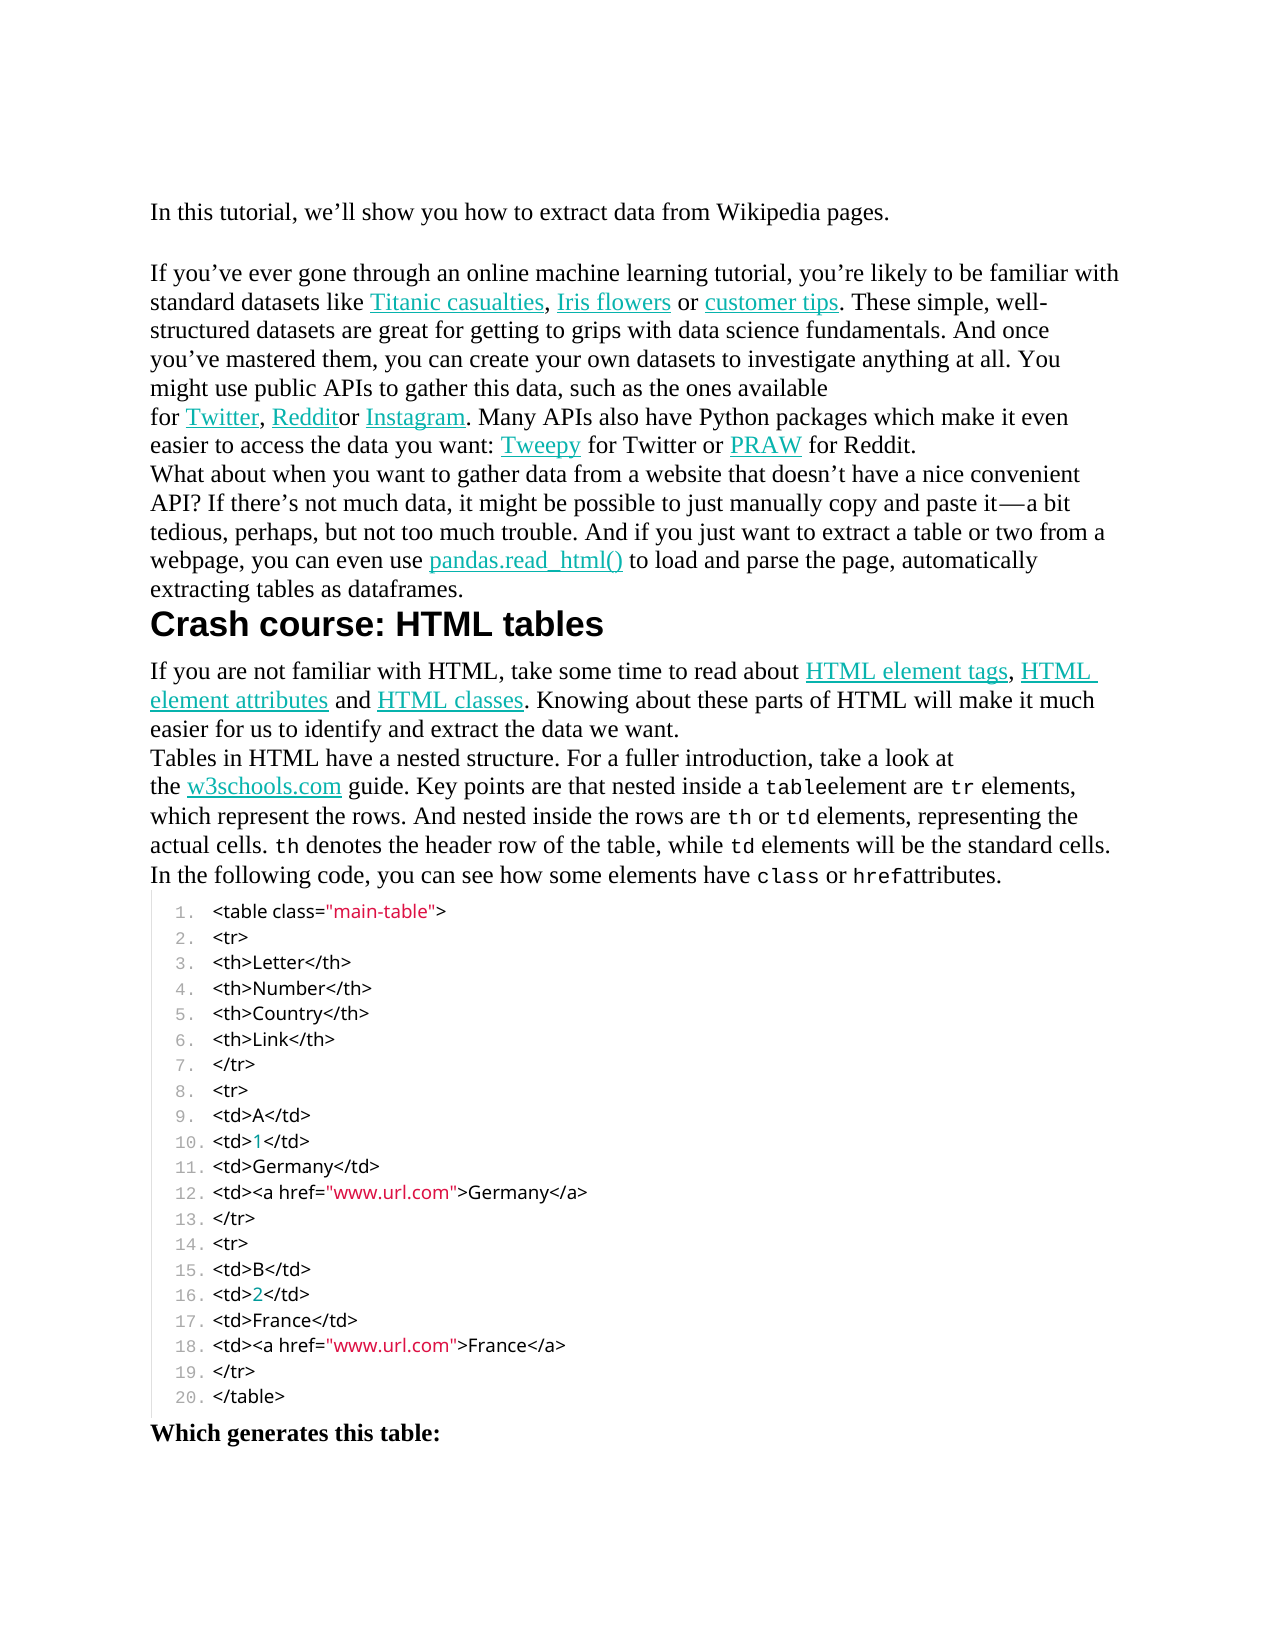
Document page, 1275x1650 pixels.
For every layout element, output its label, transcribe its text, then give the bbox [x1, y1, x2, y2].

text In this tutorial, we’ll show you how to extract data from Wikipedia pages. [150, 197, 1125, 226]
text If you’ve ever gone through an online machine learning tutorial, you’re likely to be familiar with standard datasets like Titanic casualties, Iris flowers or customer tips. These simple, well-structured datasets are great for getting to grips with data science fundamentals. And once you’ve mastered them, you can create your own datasets to investigate anything at all. You might use public APIs to gather this data, such as the ones available for Twitter, Redditor Instagram. Many APIs also have Python packages which make it even easier to access the data you want: Tweepy for Twitter or PRAW for Reddit. [150, 258, 1125, 459]
list <td>B</td> [152, 1253, 1133, 1279]
text Crash course: HTML tables [150, 603, 1125, 644]
list <table class="main-table"> [152, 891, 1133, 921]
list <td>Germany</td> [152, 1151, 1133, 1177]
list </tr> [152, 1355, 1133, 1381]
list <td><a href="www.url.com">France</a> [152, 1330, 1133, 1355]
list <th>Link</th> [152, 1023, 1133, 1049]
list <tr> [152, 921, 1133, 947]
list <tr> [152, 1228, 1133, 1253]
list </table> [152, 1381, 1133, 1417]
list <th>Country</th> [152, 998, 1133, 1023]
text If you are not familiar with HTML, take some time to read about HTML element tags, HTML element attributes and HTML classes. Knowing about these parts of HTML will make it much easier for us to identify and extract the data we want. [150, 656, 1125, 743]
list <th>Letter</th> [152, 947, 1133, 972]
text What about when you want to gather data from a website that doesn’t have a nice convenient API? If there’s not much data, it might be possible to just manually copy and paste it — a bit tedious, perhaps, but not too much trouble. And if you just want to extract a table or two from a webpage, you can even use pandas.read_html() to load and parse the page, automatically extracting tables as dataframes. [150, 459, 1125, 603]
list <th>Number</th> [152, 972, 1133, 998]
text Tables in HTML have a nested structure. For a fuller introduction, take a look at the w3schools.com guide. Key points are that nested inside a tableelement are tr elements, which represent the rows. And nested inside the rows are th or td elements, representing the actual cells. th denotes the header row of the table, while td elements will be the standard cells. In the following code, you can see how some elements have class or hrefattributes. [150, 743, 1125, 890]
list <td>A</td> [152, 1100, 1133, 1126]
list <td>2</td> [152, 1279, 1133, 1304]
list <tr> [152, 1074, 1133, 1100]
list </tr> [152, 1202, 1133, 1228]
list </tr> [152, 1049, 1133, 1074]
text Which generates this table: [150, 1418, 1125, 1447]
list <td>1</td> [152, 1126, 1133, 1151]
list <td>France</td> [152, 1304, 1133, 1330]
list <td><a href="www.url.com">Germany</a> [152, 1177, 1133, 1202]
